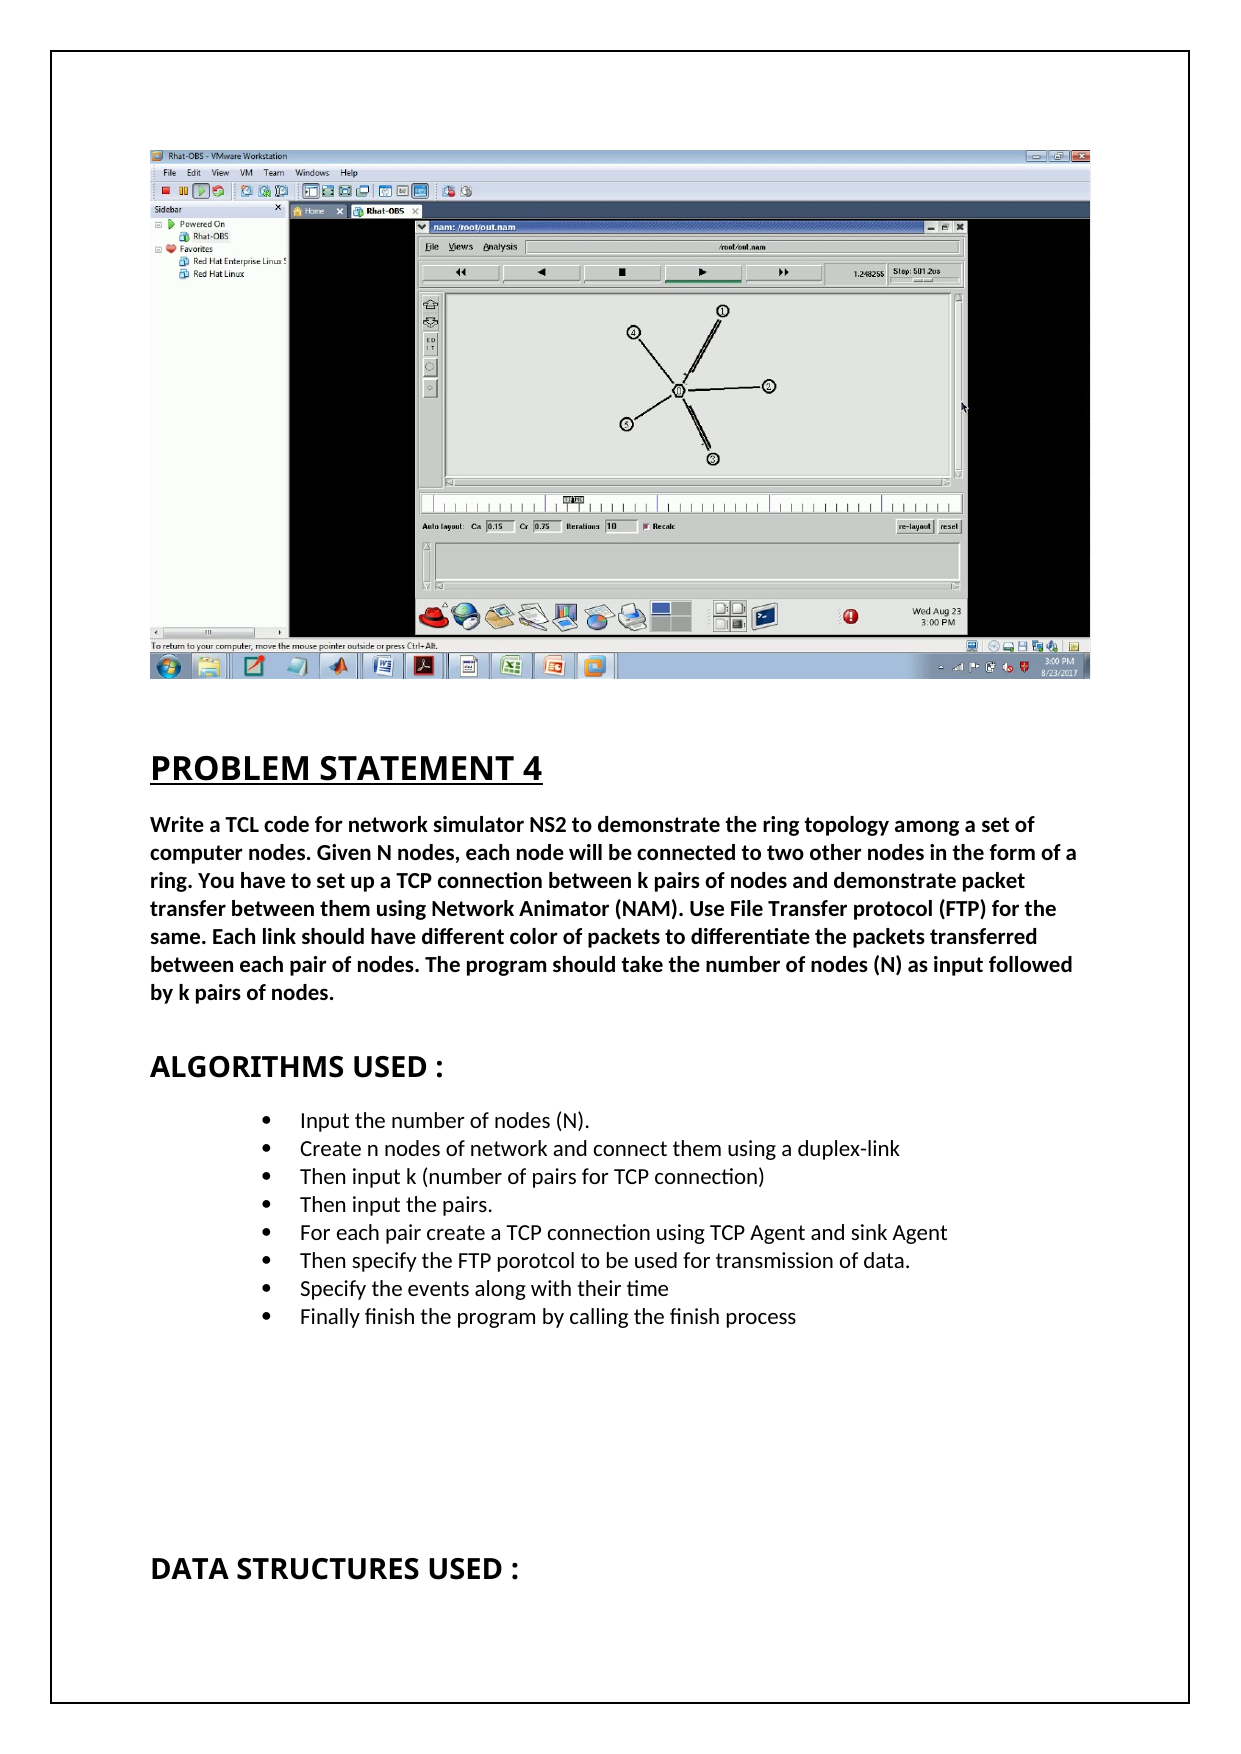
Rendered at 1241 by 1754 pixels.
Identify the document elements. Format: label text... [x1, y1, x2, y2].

list Create n nodes of network and connect them using a duplex-link [262, 1134, 1090, 1162]
list Then input the pairs. [262, 1190, 1090, 1218]
picture [150, 150, 1091, 679]
list Input the number of nodes (N). [262, 1106, 1090, 1134]
text Write a TCL code for network simulator NS2 to demonstrate the ring topology among a set of computer nodes. Given N nodes, each node will be connected to two other nodes in the form of a ring. You have to set up a TCP connection between k pairs of nodes and demonstrate packet transfer between them using Network Animator (NAM). Use File Transfer protocol (FTP) for the same. Each link should have different color of packets to differentiate the packets transferred between each pair of nodes. The program should take the number of nodes (N) as input followed by k pairs of nodes. [150, 810, 1090, 1007]
text PROBLEM STATEMENT 4 [150, 745, 1090, 790]
list Then specify the FTP porotcol to be used for transmission of data. [262, 1246, 1090, 1274]
list Finally finish the program by calling the finish process [262, 1302, 1090, 1330]
list Then input k (number of pairs for TCP connection) [262, 1162, 1090, 1190]
list Specify the events along with their time [262, 1274, 1090, 1302]
list For each pair create a TCP connection using TCP Agent and sink Agent [262, 1218, 1090, 1246]
text ALGORITHMS USED : [150, 1046, 1090, 1086]
text DATA STRUCTURES USED : [150, 1548, 1090, 1588]
